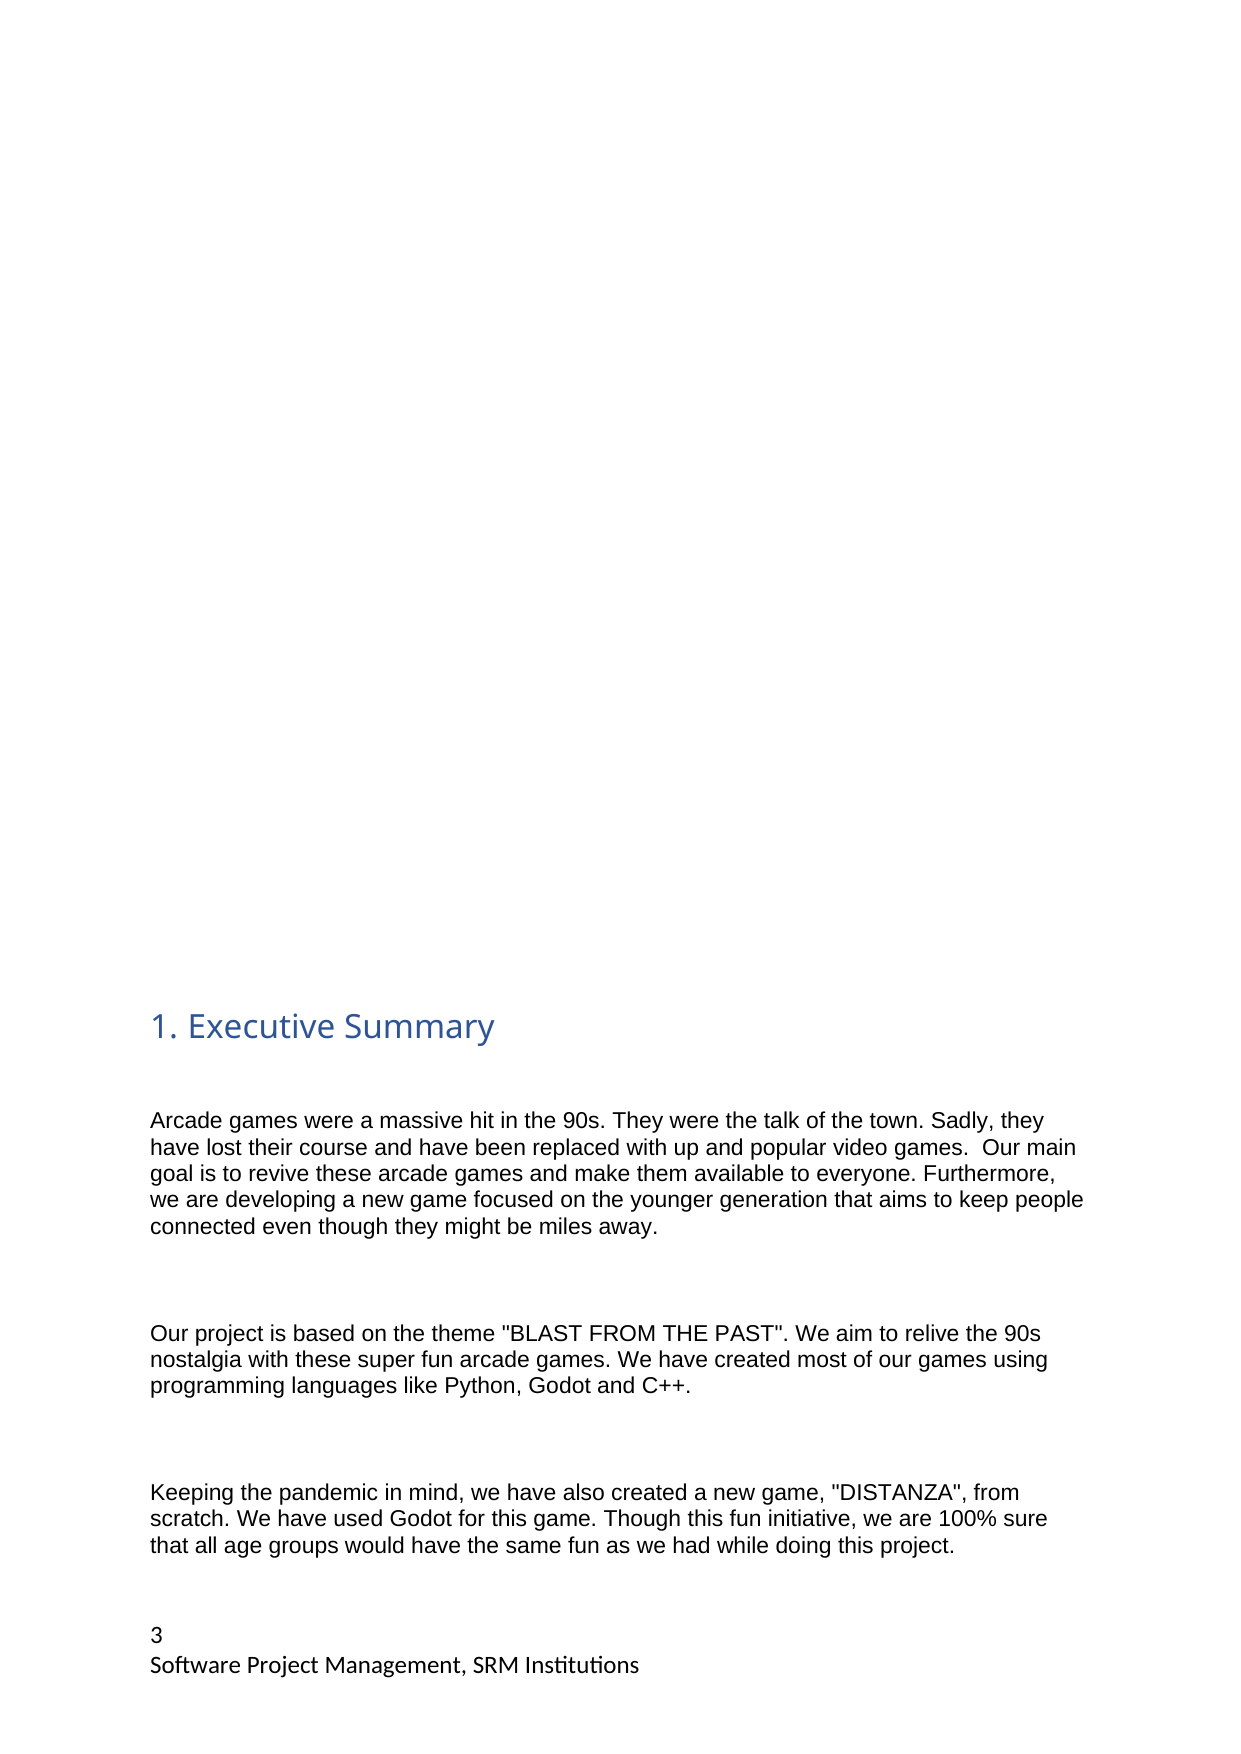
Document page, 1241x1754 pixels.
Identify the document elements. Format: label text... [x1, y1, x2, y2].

text Our project is based on the theme "BLAST FROM THE PAST". We aim to relive the 90s nostalgia with these super fun arcade games. We have created most of our games using programming languages like Python, Godot and C++. [150, 1319, 1090, 1398]
text Keeping the pandemic in mind, we have also created a new game, "DISTANZA", from scratch. We have used Godot for this game. Though this fun initiative, we are 100% sure that all age groups would have the same fun as we had while doing this project. [150, 1479, 1090, 1558]
text Arcade games were a massive hit in the 90s. They were the talk of the town. Sadly, they have lost their course and have been replaced with up and popular video games. Our main goal is to revive these arcade games and make them available to everyone. Furthermore, we are developing a new game focused on the younger generation that aims to keep people connected even though they might be miles away. [150, 1107, 1090, 1239]
subtitle Executive Summary [150, 1002, 1090, 1048]
